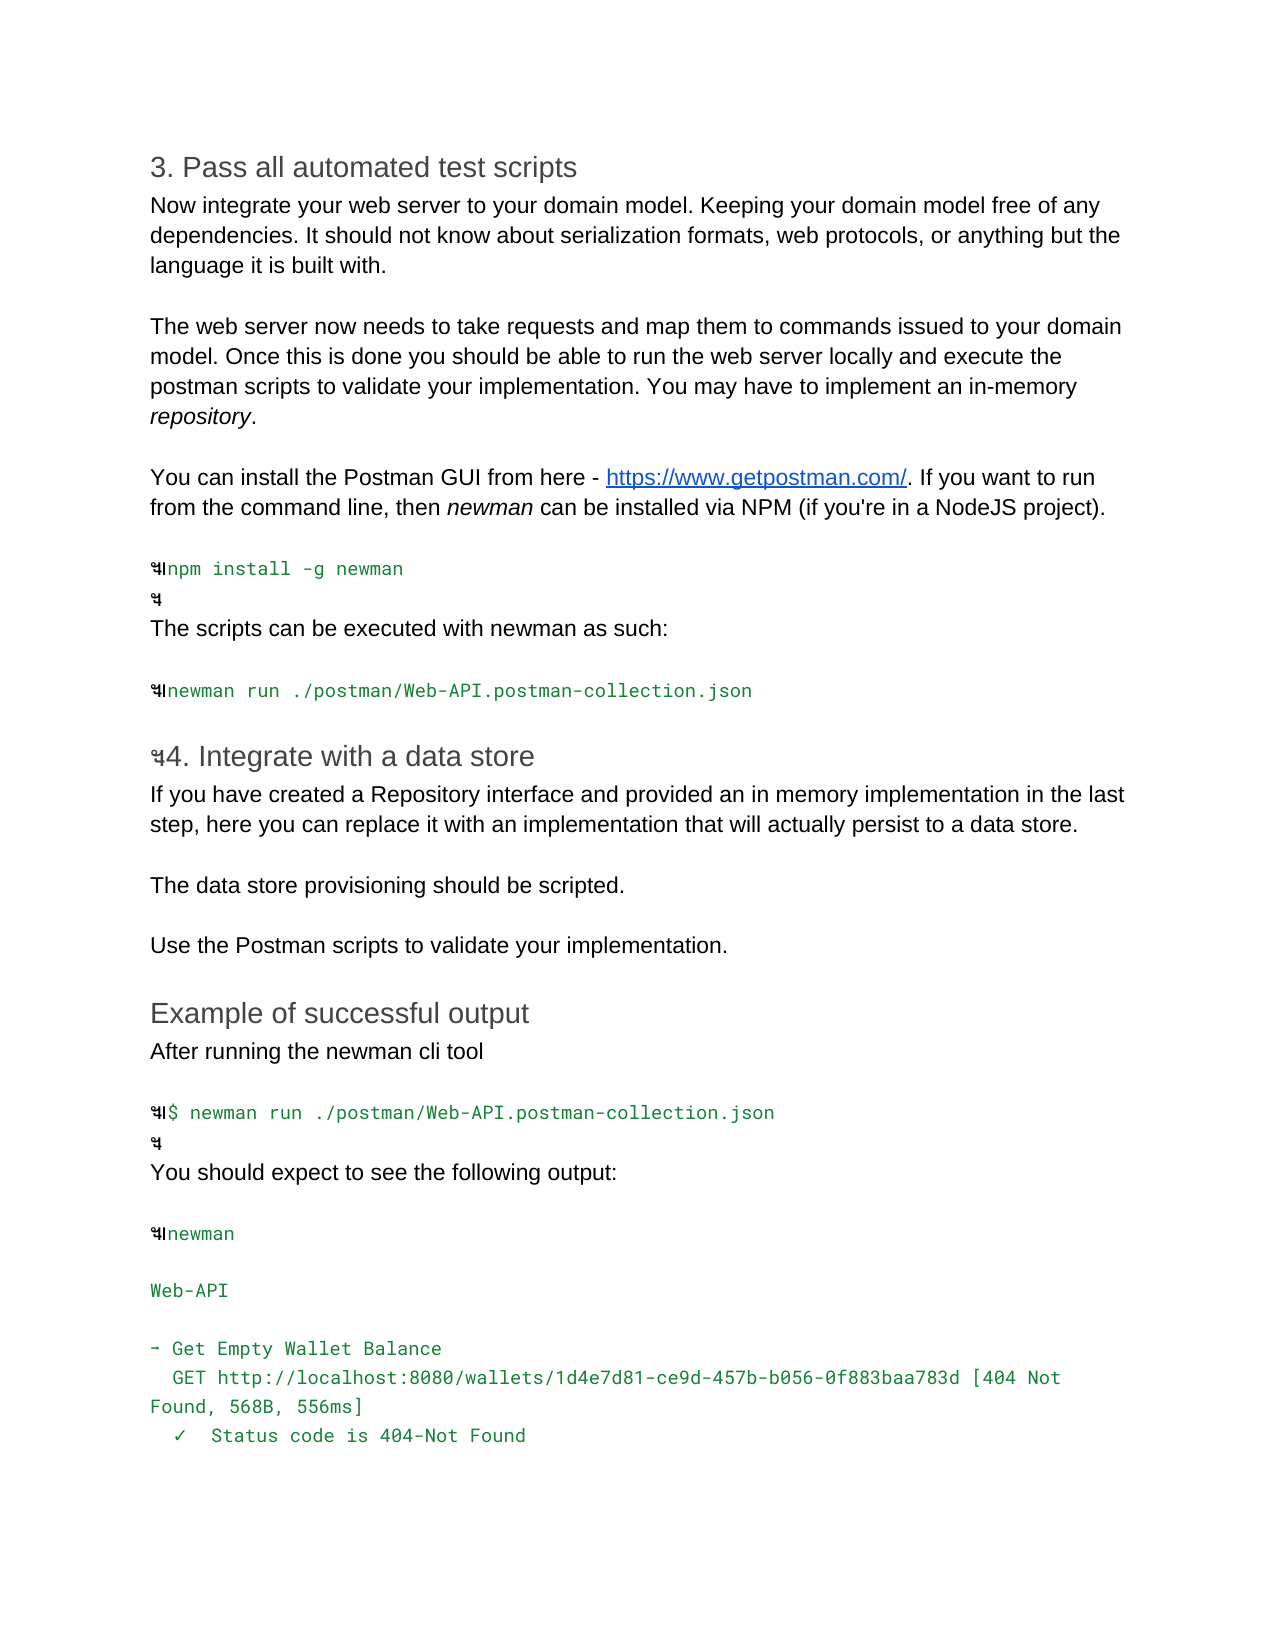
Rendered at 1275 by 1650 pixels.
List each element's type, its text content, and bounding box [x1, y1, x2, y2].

text newman run ./postman/Web-API.postman-collection.json [150, 676, 1125, 702]
text Use the Postman scripts to validate your implementation. [150, 932, 1125, 959]
text If you have created a Repository interface and provided an in memory implementation in the last step, here you can replace it with an implementation that will actually persist to a data store. [150, 781, 1125, 838]
text The scripts can be executed with newman as such: [150, 615, 1125, 641]
text GET http://localhost:8080/wallets/1d4e7d81-ce9d-457b-b056-0f883baa783d [404 Not Found, 568B, 556ms] [150, 1365, 1125, 1418]
text You should expect to see the following output: [150, 1159, 1125, 1185]
text npm install -g newman [150, 554, 1125, 581]
text The web server now needs to take requests and map them to commands issued to your domain model. Once this is done you should be able to run the web server locally and execute the postman scripts to validate your implementation. You may have to implement an in-memory repository. [150, 313, 1125, 430]
text The data store provisioning should be scripted. [150, 872, 1125, 898]
text ✓ Status code is 404-Not Found [150, 1422, 1125, 1447]
text → Get Empty Wallet Balance [150, 1335, 1125, 1361]
subtitle 4. Integrate with a data store [150, 739, 1125, 773]
text Now integrate your web server to your domain model. Keeping your domain model free of any dependencies. It should not know about serialization formats, web protocols, or anything but the language it is built with. [150, 192, 1125, 279]
text Web-API [150, 1278, 1125, 1303]
text newman [150, 1219, 1125, 1246]
text  [150, 585, 1125, 611]
text You can install the Postman GUI from here - https://www.getpostman.com/. If you want to run from the command line, then newman can be installed via NPM (if you're in a NodeJS project). [150, 464, 1125, 520]
text After running the newman cli tool [150, 1038, 1125, 1064]
subtitle 3. Pass all automated test scripts [150, 150, 1125, 183]
text  [150, 1129, 1125, 1155]
subtitle Example of successful output [150, 996, 1125, 1029]
text $ newman run ./postman/Web-API.postman-collection.json [150, 1098, 1125, 1125]
